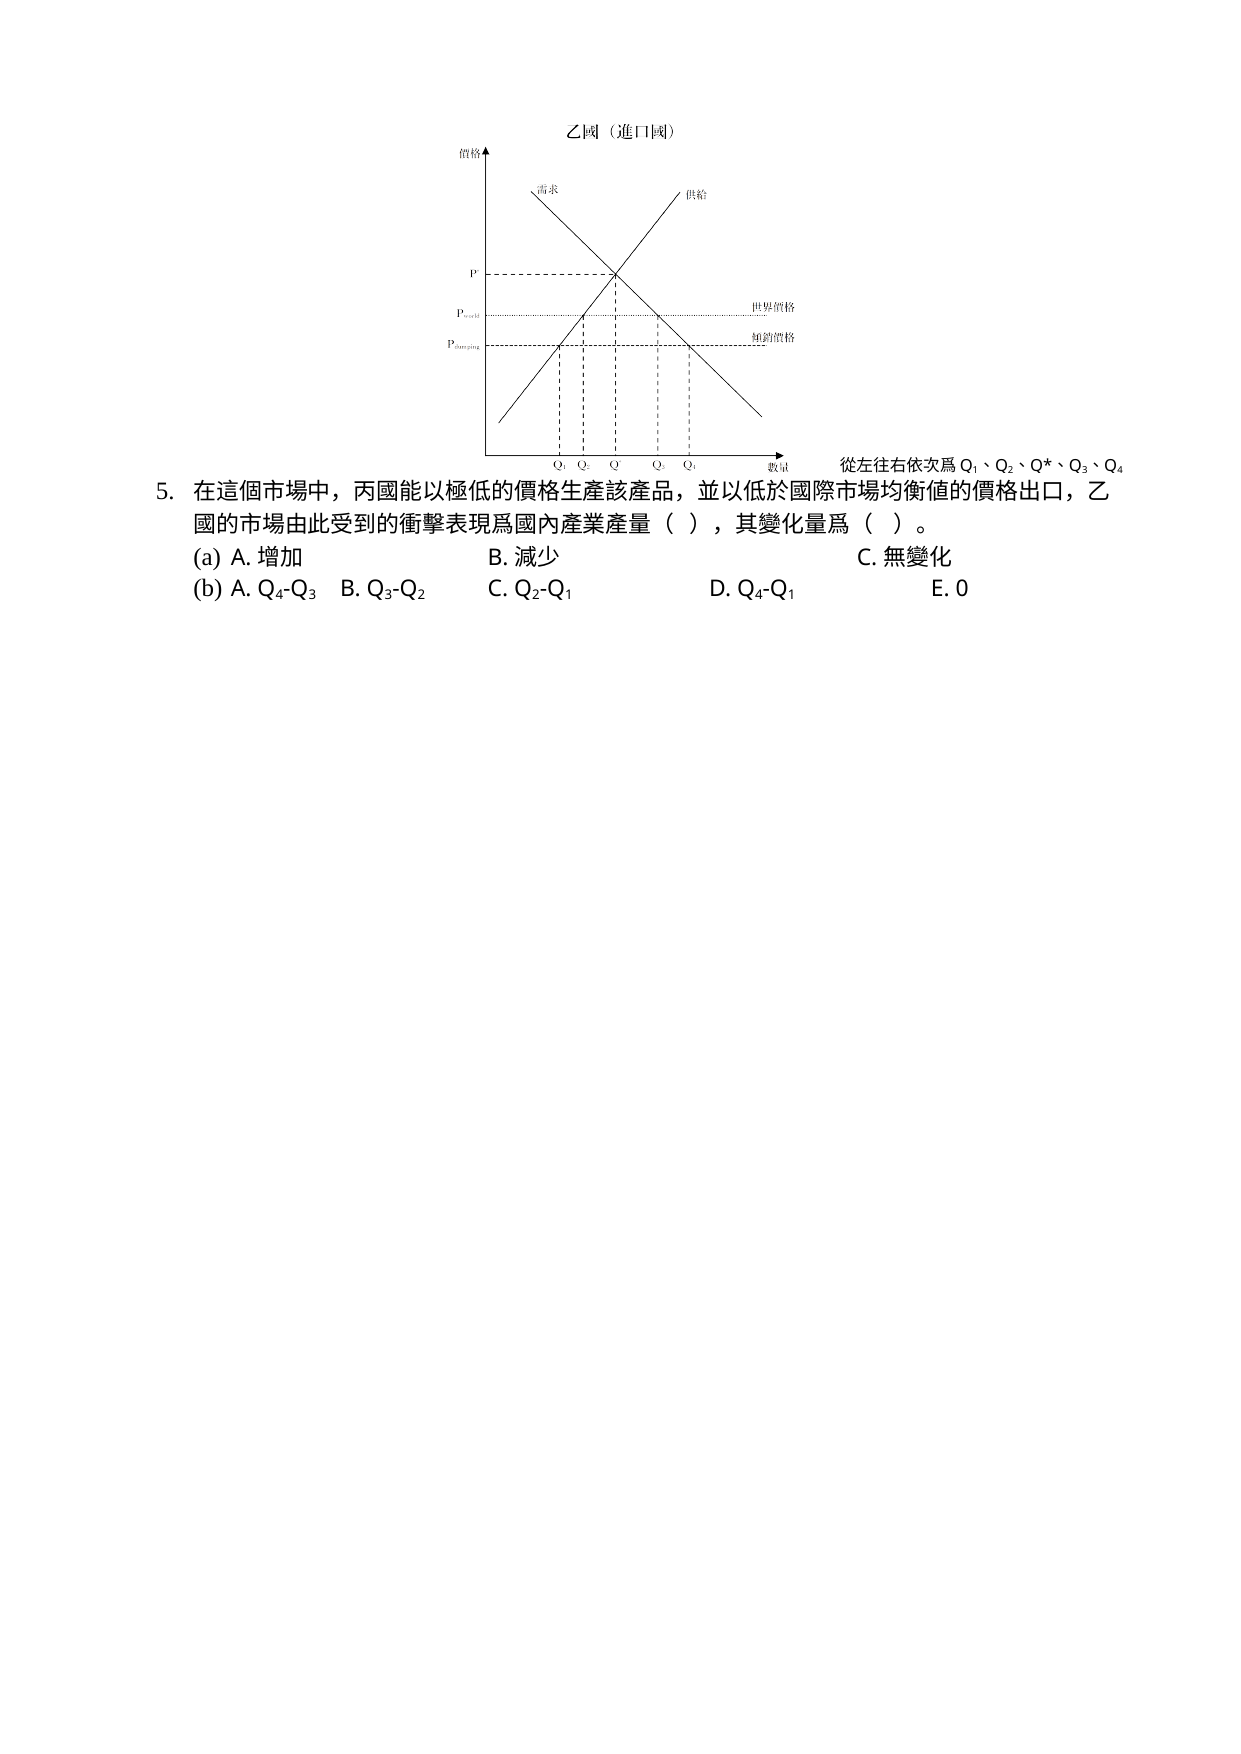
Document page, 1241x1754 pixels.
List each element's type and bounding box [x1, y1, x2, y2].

picture [444, 118, 796, 473]
